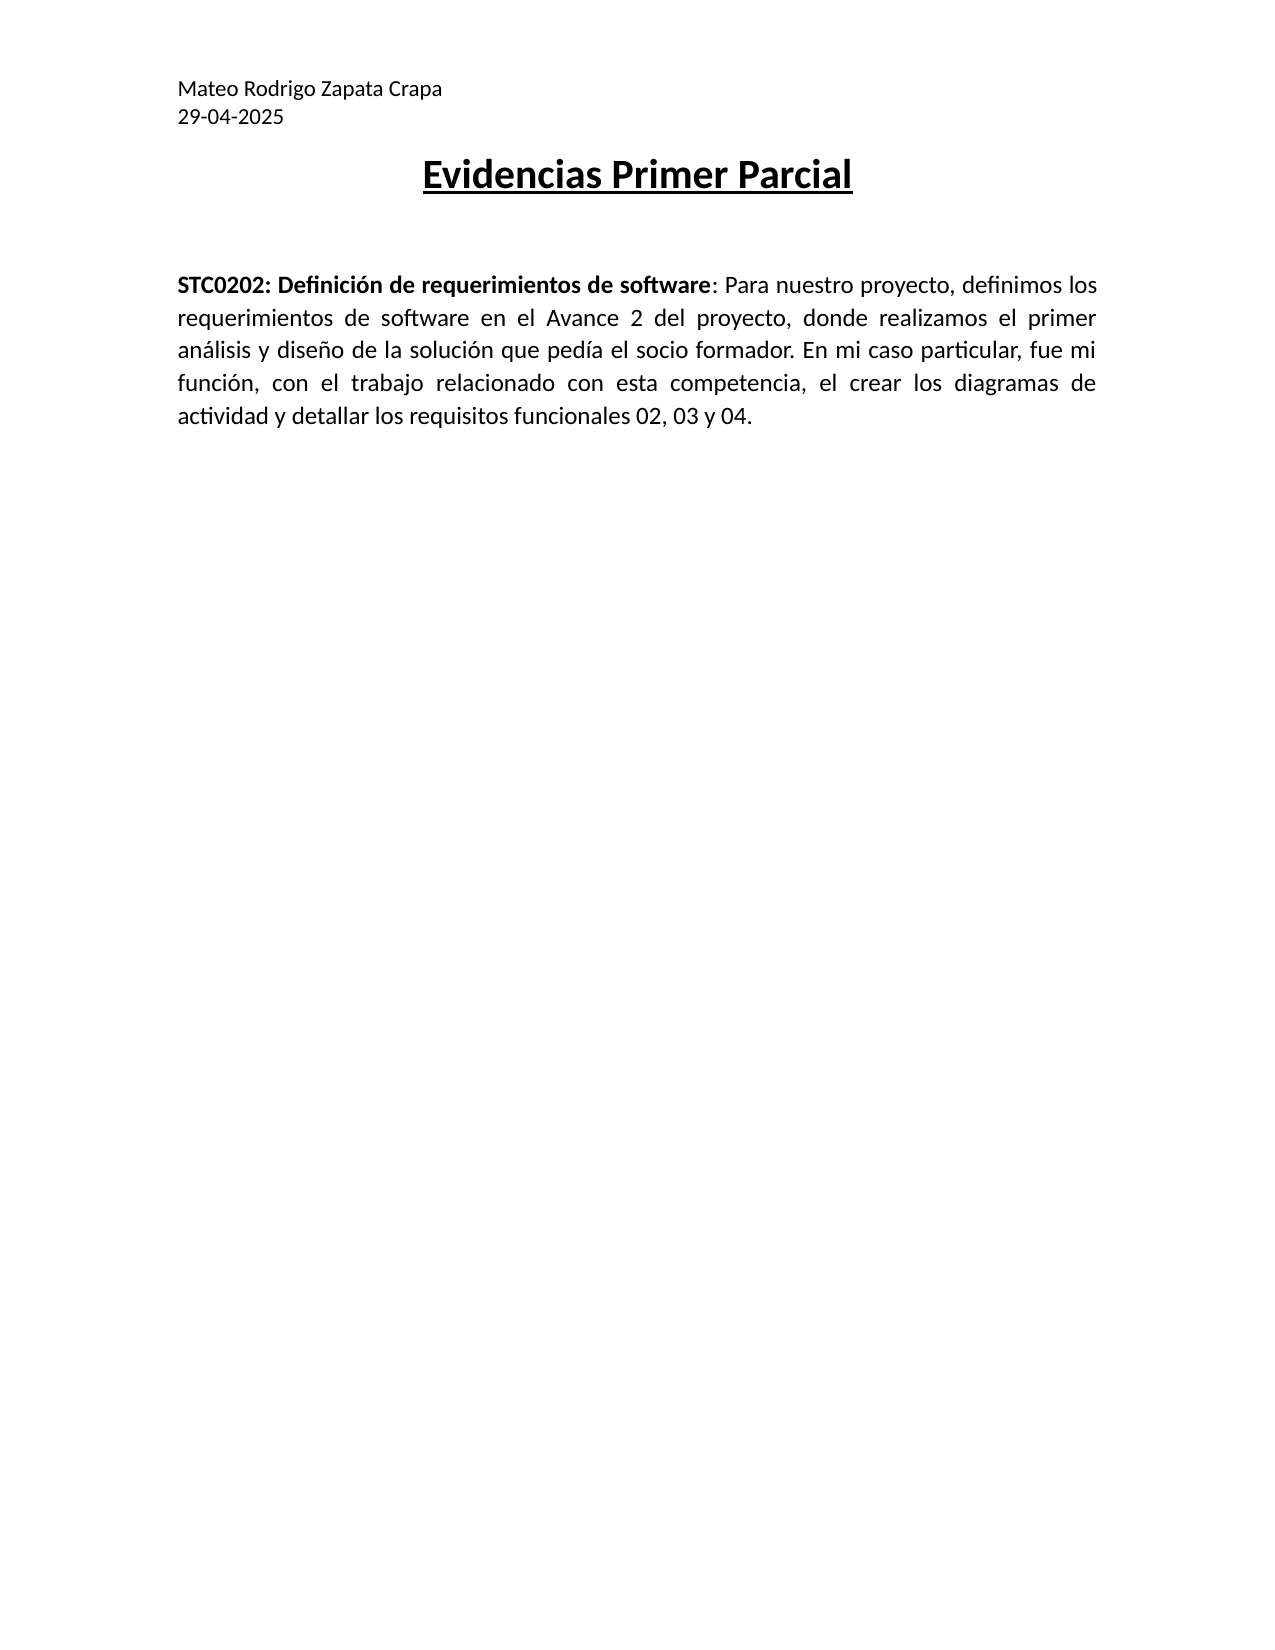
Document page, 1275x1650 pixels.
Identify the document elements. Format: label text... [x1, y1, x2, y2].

text Evidencias Primer Parcial [177, 148, 1098, 198]
text STC0202: Definición de requerimientos de software: Para nuestro proyecto, definimos los requerimientos de software en el Avance 2 del proyecto, donde realizamos el primer análisis y diseño de la solución que pedía el socio formador. En mi caso particular, fue mi función, con el trabajo relacionado con esta competencia, el crear los diagramas de actividad y detallar los requisitos funcionales 02, 03 y 04. [177, 269, 1098, 431]
